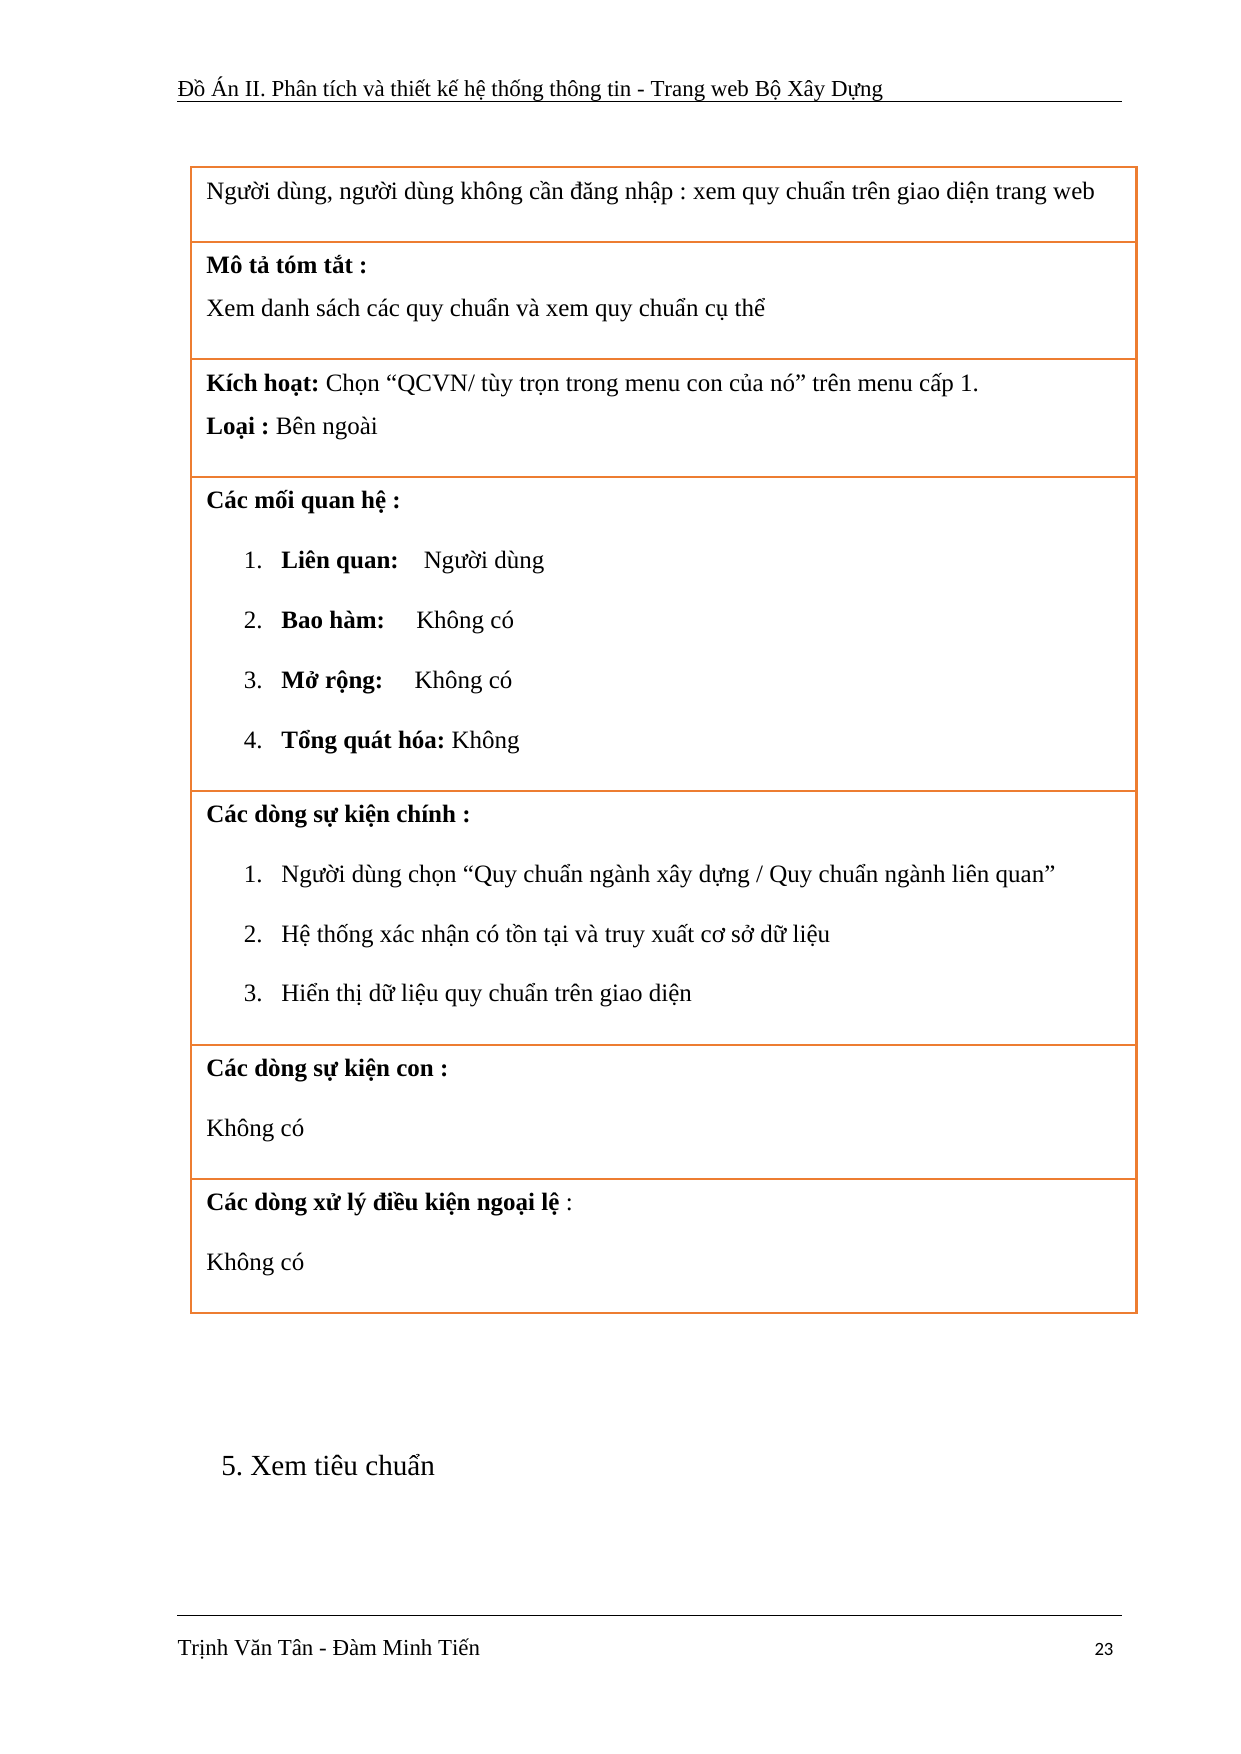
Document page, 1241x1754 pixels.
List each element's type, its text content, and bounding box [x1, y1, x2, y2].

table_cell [192, 168, 1135, 241]
table_cell Kích hoạt: Chọn “QCVN/ tùy trọn trong menu con của nó” trên menu cấp 1. Loại : Bên ngoài [192, 360, 1135, 476]
table_cell Mô tả tóm tắt : Xem danh sách các quy chuẩn và xem quy chuẩn cụ thể [192, 243, 1135, 358]
list Xem tiêu chuẩn [177, 1448, 1122, 1482]
table_cell Các dòng sự kiện con : Không có [192, 1046, 1135, 1178]
table_cell Các mối quan hệ : Liên quan: Người dùng Bao hàm: Không có Mở rộng: Không có Tổng quát hóa: Không [192, 478, 1135, 789]
table_cell Các dòng xử lý điều kiện ngoại lệ : Không có [192, 1180, 1135, 1312]
table_cell Các dòng sự kiện chính : Người dùng chọn “Quy chuẩn ngành xây dựng / Quy chuẩn ngành liên quan” Hệ thống xác nhận có tồn tại và truy xuất cơ sở dữ liệu Hiển thị dữ liệu quy chuẩn trên giao diện [192, 792, 1135, 1043]
